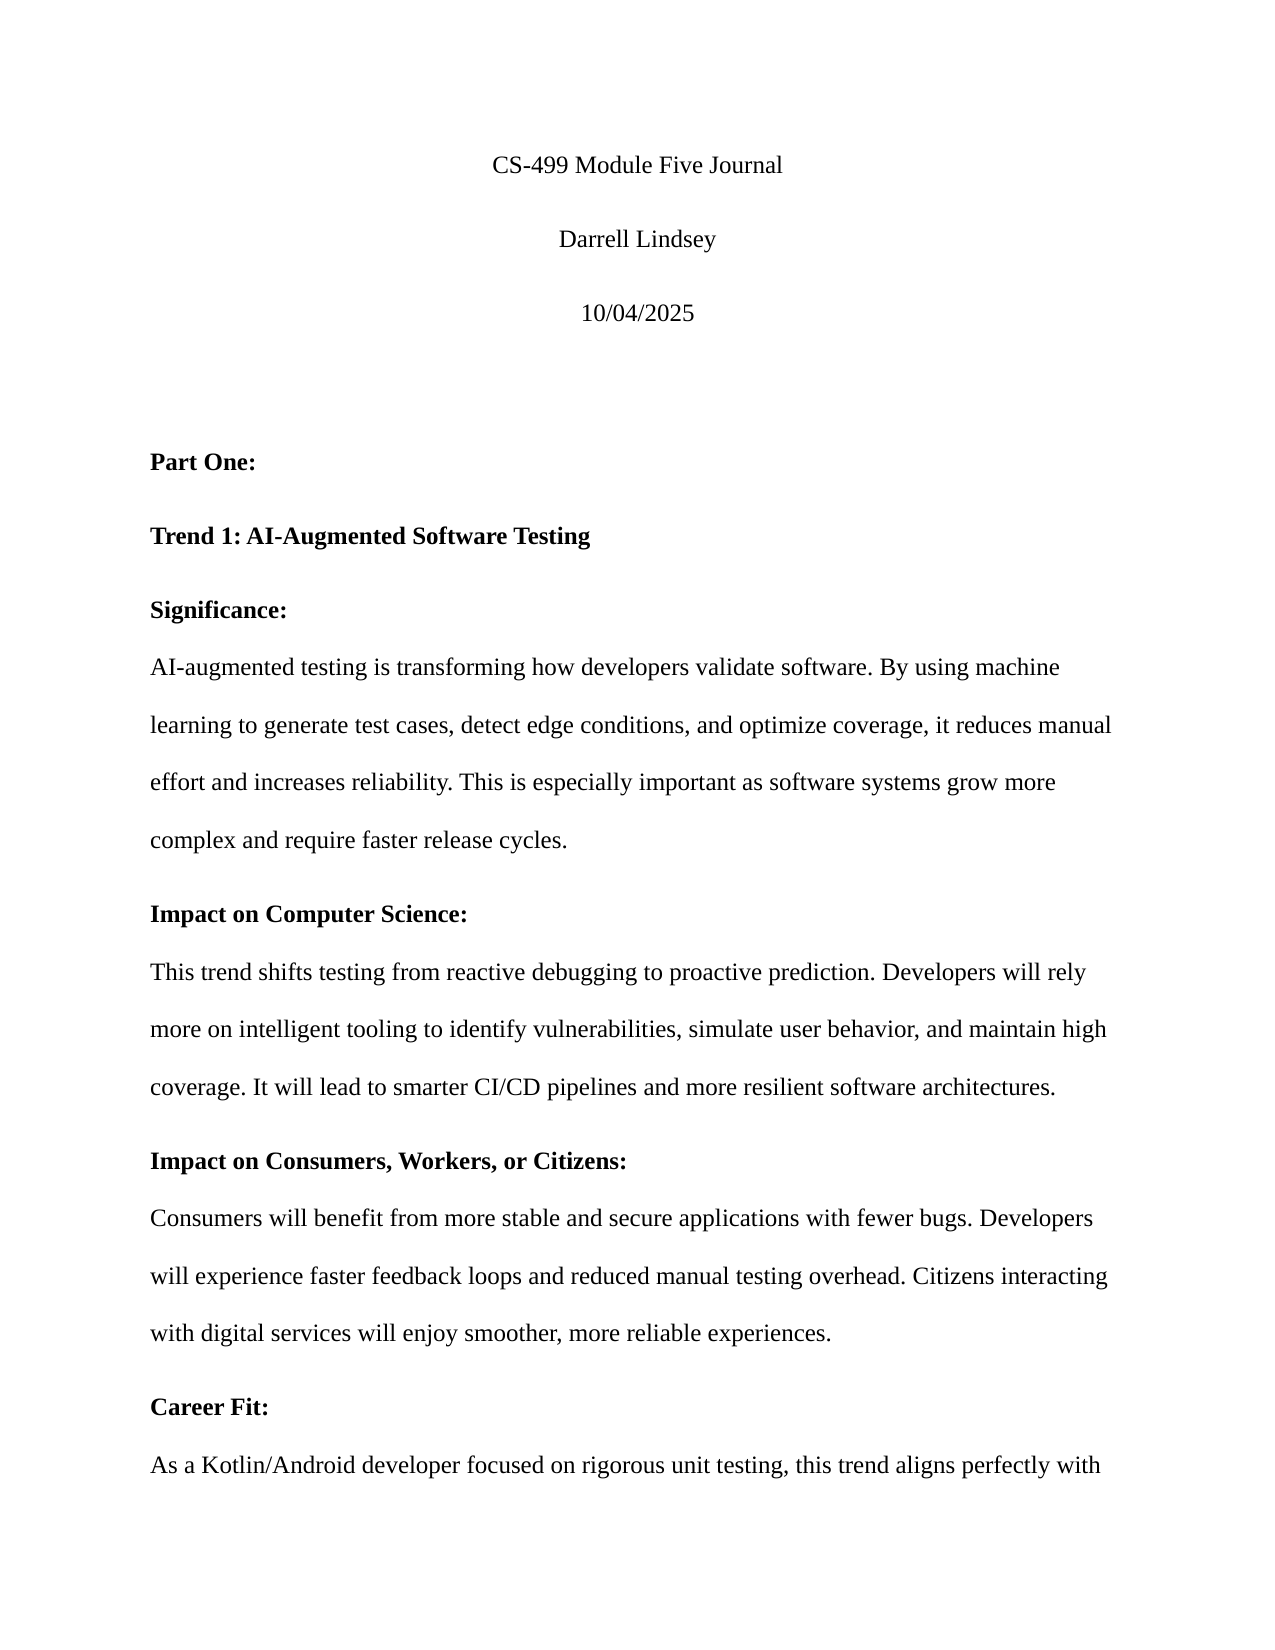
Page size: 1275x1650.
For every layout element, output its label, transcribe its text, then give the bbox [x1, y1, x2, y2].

text Impact on Consumers, Workers, or Citizens: Consumers will benefit from more stable and secure applications with fewer bugs. Developers will experience faster feedback loops and reduced manual testing overhead. Citizens interacting with digital services will enjoy smoother, more reliable experiences. [150, 1146, 1125, 1347]
text Darrell Lindsey [150, 224, 1125, 253]
text 10/04/2025 [150, 298, 1125, 327]
text Significance: AI-augmented testing is transforming how developers validate software. By using machine learning to generate test cases, detect edge conditions, and optimize coverage, it reduces manual effort and increases reliability. This is especially important as software systems grow more complex and require faster release cycles. [150, 595, 1125, 854]
text Part One: [150, 447, 1125, 475]
text Impact on Computer Science: This trend shifts testing from reactive debugging to proactive prediction. Developers will rely more on intelligent tooling to identify vulnerabilities, simulate user behavior, and maintain high coverage. It will lead to smarter CI/CD pipelines and more resilient software architectures. [150, 899, 1125, 1100]
text CS-499 Module Five Journal [150, 150, 1125, 179]
text Trend 1: AI-Augmented Software Testing [150, 521, 1125, 549]
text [150, 1392, 1125, 1479]
